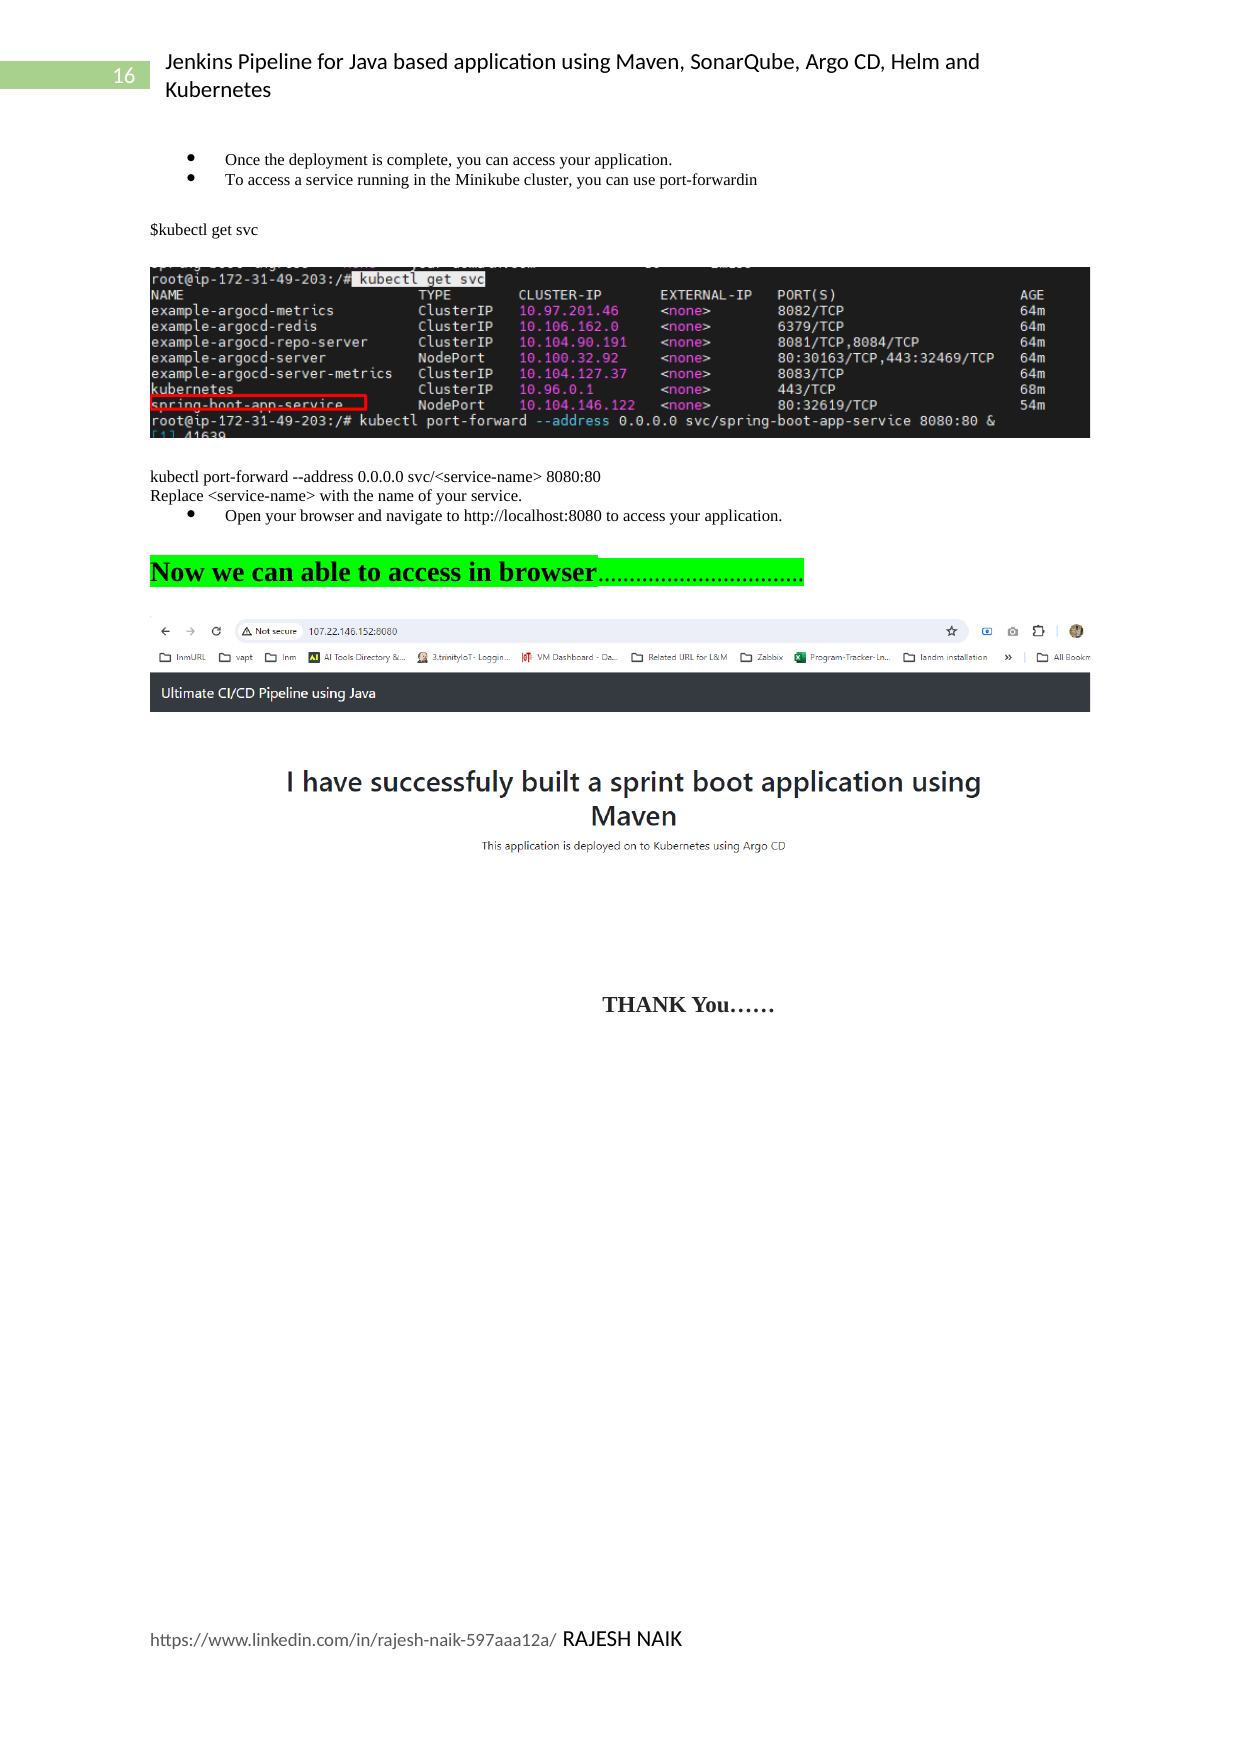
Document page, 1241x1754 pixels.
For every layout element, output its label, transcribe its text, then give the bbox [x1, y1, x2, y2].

list Open your browser and navigate to http://localhost:8080 to access your application. [187, 505, 1090, 525]
text Now we can able to access in browser................................. [150, 554, 1090, 587]
list Once the deployment is complete, you can access your application. [187, 150, 1090, 170]
text THANK You…… [150, 991, 1090, 1017]
picture [150, 616, 1091, 962]
text Replace <service-name> with the name of your service. [150, 486, 1090, 505]
text kubectl port-forward --address 0.0.0.0 svc/<service-name> 8080:80 [150, 467, 1090, 486]
text $kubectl get svc [150, 219, 1090, 238]
list To access a service running in the Minikube cluster, you can use port-forwardin [187, 170, 1090, 190]
picture [150, 267, 1091, 438]
